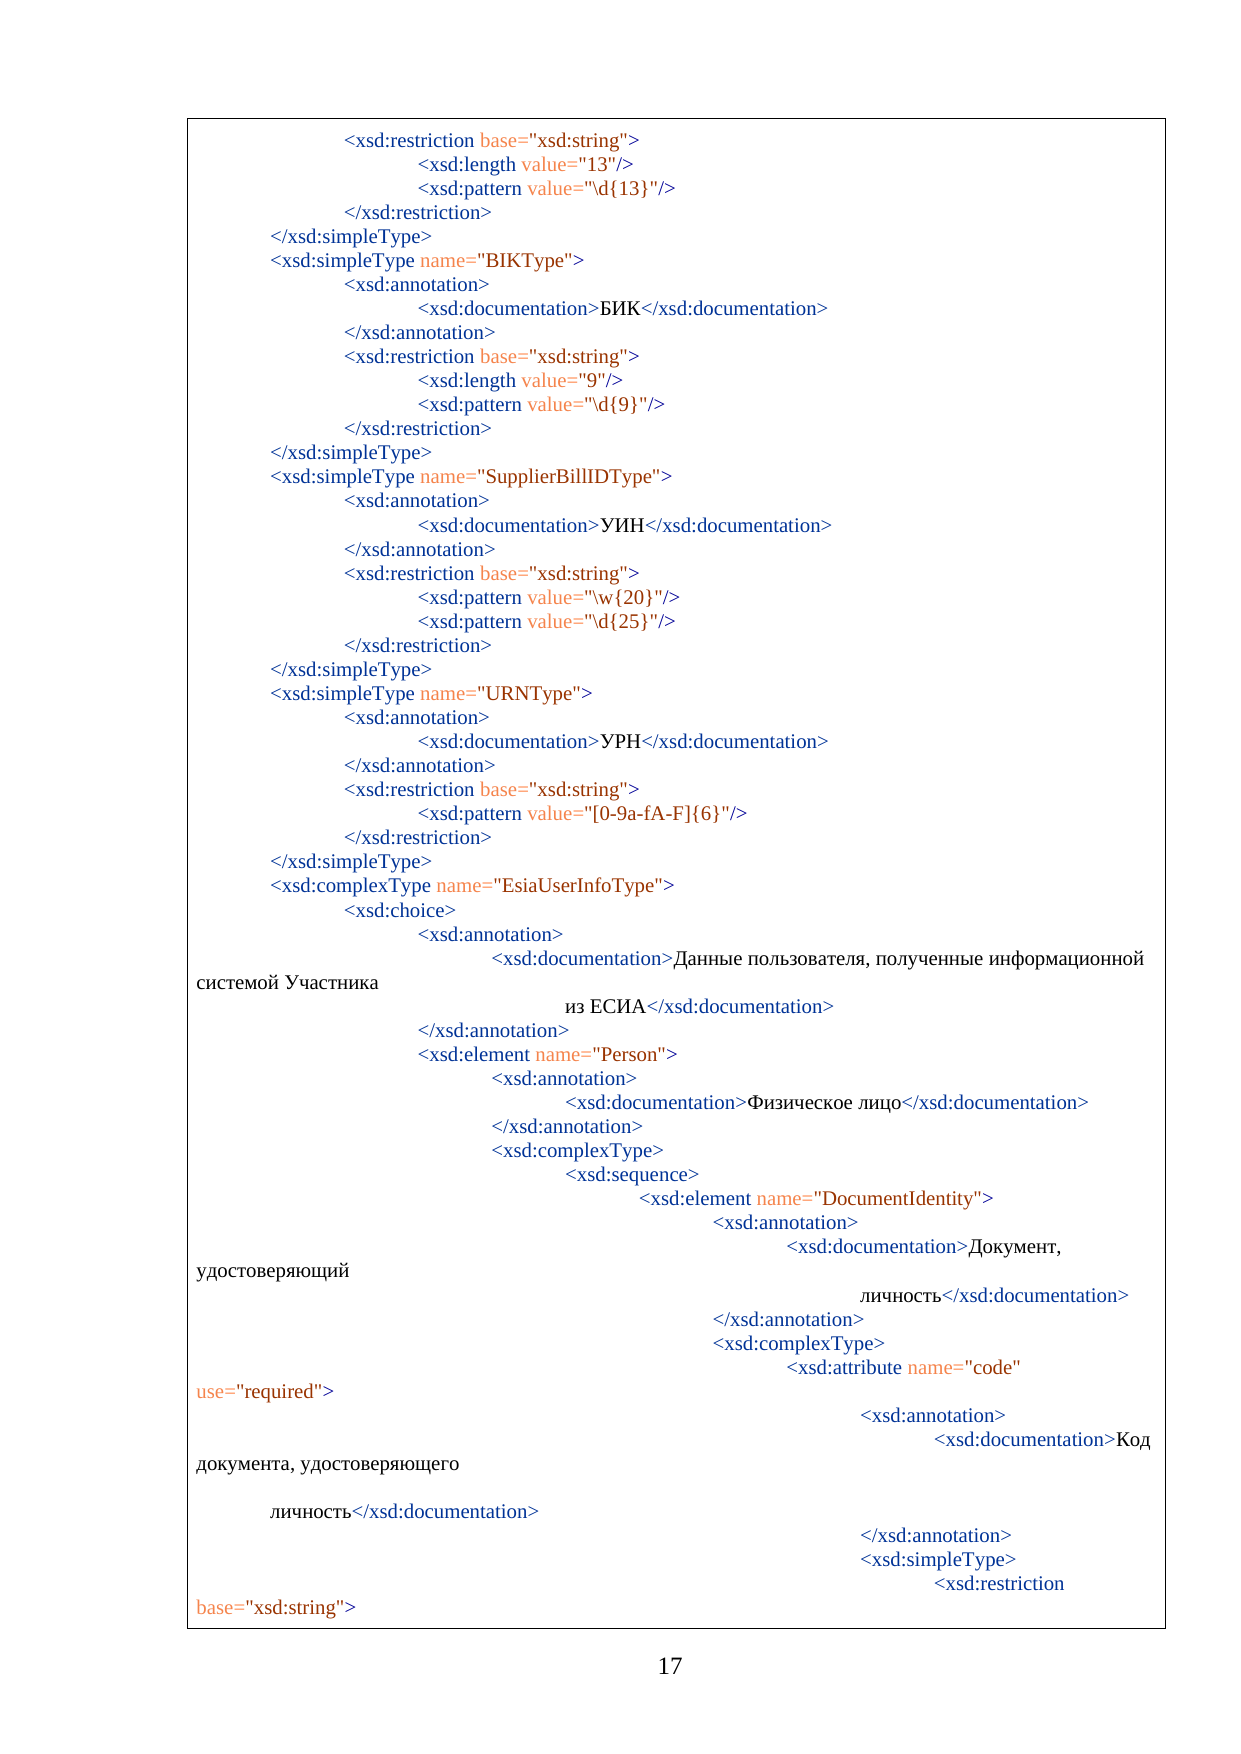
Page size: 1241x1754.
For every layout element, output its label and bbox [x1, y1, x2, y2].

table_header [188, 119, 1165, 1628]
